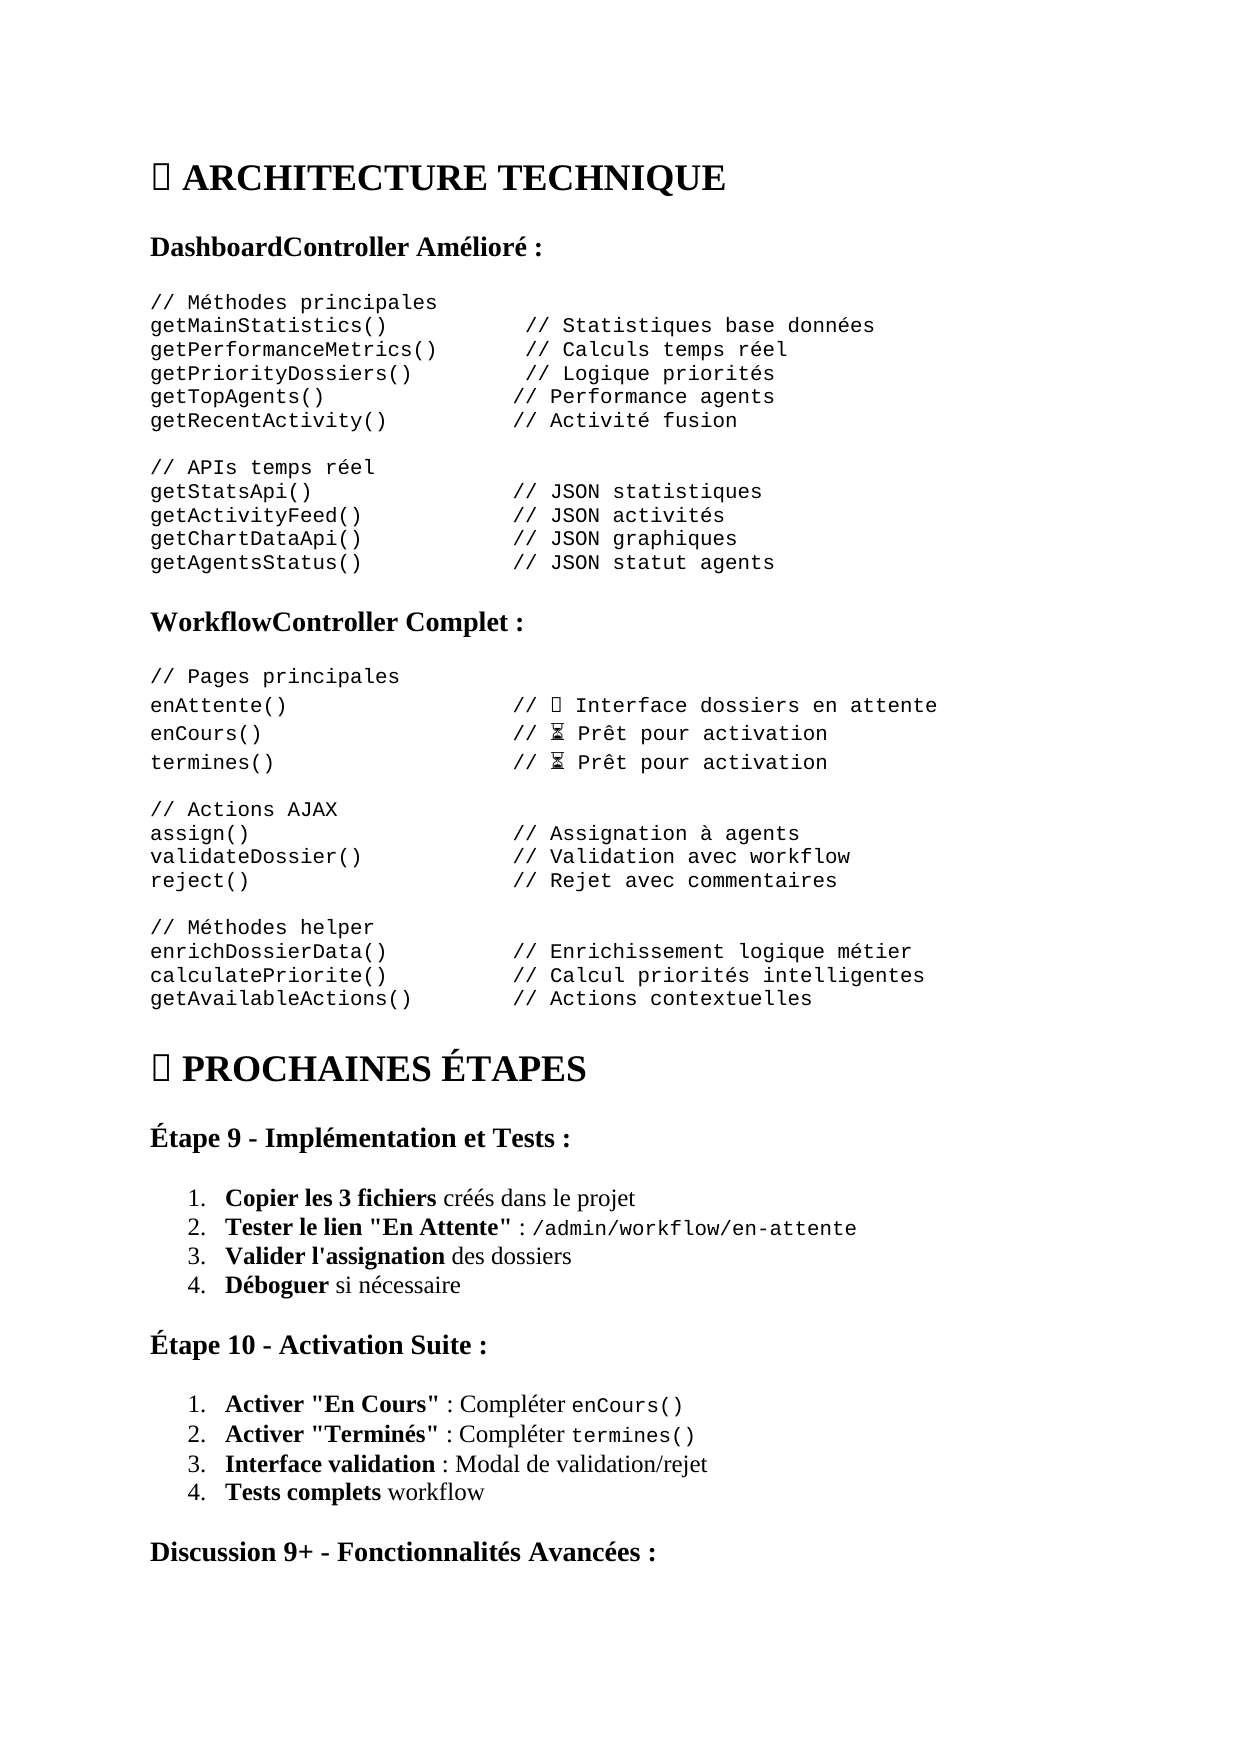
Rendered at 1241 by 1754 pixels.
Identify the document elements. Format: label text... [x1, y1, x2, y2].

text // Actions AJAX [150, 799, 1090, 823]
text termines() // ⏳ Prêt pour activation [150, 747, 1090, 776]
text Discussion 9+ - Fonctionnalités Avancées : [150, 1535, 1090, 1568]
text getChartDataApi() // JSON graphiques [150, 528, 1090, 552]
list Interface validation : Modal de validation/rejet [187, 1449, 1090, 1477]
list Copier les 3 fichiers créés dans le projet [187, 1183, 1090, 1212]
list Activer "En Cours" : Compléter enCours() [187, 1389, 1090, 1419]
text Étape 10 - Activation Suite : [150, 1328, 1090, 1360]
text 🚀 PROCHAINES ÉTAPES [150, 1041, 1090, 1092]
text // Méthodes helper [150, 917, 1090, 941]
text getMainStatistics() // Statistiques base données [150, 315, 1090, 339]
text getPriorityDossiers() // Logique priorités [150, 363, 1090, 386]
text getPerformanceMetrics() // Calculs temps réel [150, 339, 1090, 363]
text validateDossier() // Validation avec workflow [150, 846, 1090, 870]
text calculatePriorite() // Calcul priorités intelligentes [150, 965, 1090, 988]
text enCours() // ⏳ Prêt pour activation [150, 718, 1090, 747]
text enrichDossierData() // Enrichissement logique métier [150, 941, 1090, 965]
text getRecentActivity() // Activité fusion [150, 410, 1090, 434]
text Étape 9 - Implémentation et Tests : [150, 1121, 1090, 1154]
text // Pages principales [150, 666, 1090, 690]
text // APIs temps réel [150, 457, 1090, 481]
text enAttente() // ✅ Interface dossiers en attente [150, 690, 1090, 718]
text reject() // Rejet avec commentaires [150, 870, 1090, 894]
text getAvailableActions() // Actions contextuelles [150, 988, 1090, 1012]
text getTopAgents() // Performance agents [150, 386, 1090, 410]
list Déboguer si nécessaire [187, 1270, 1090, 1299]
text getAgentsStatus() // JSON statut agents [150, 552, 1090, 576]
text assign() // Assignation à agents [150, 823, 1090, 846]
list Tests complets workflow [187, 1477, 1090, 1506]
list Activer "Terminés" : Compléter termines() [187, 1419, 1090, 1449]
text WorkflowController Complet : [150, 605, 1090, 637]
text getStatsApi() // JSON statistiques [150, 481, 1090, 504]
list Tester le lien "En Attente" : /admin/workflow/en-attente [187, 1212, 1090, 1241]
text // Méthodes principales [150, 292, 1090, 315]
text getActivityFeed() // JSON activités [150, 504, 1090, 528]
text 🔧 ARCHITECTURE TECHNIQUE [150, 150, 1090, 201]
text DashboardController Amélioré : [150, 230, 1090, 263]
list Valider l'assignation des dossiers [187, 1241, 1090, 1270]
